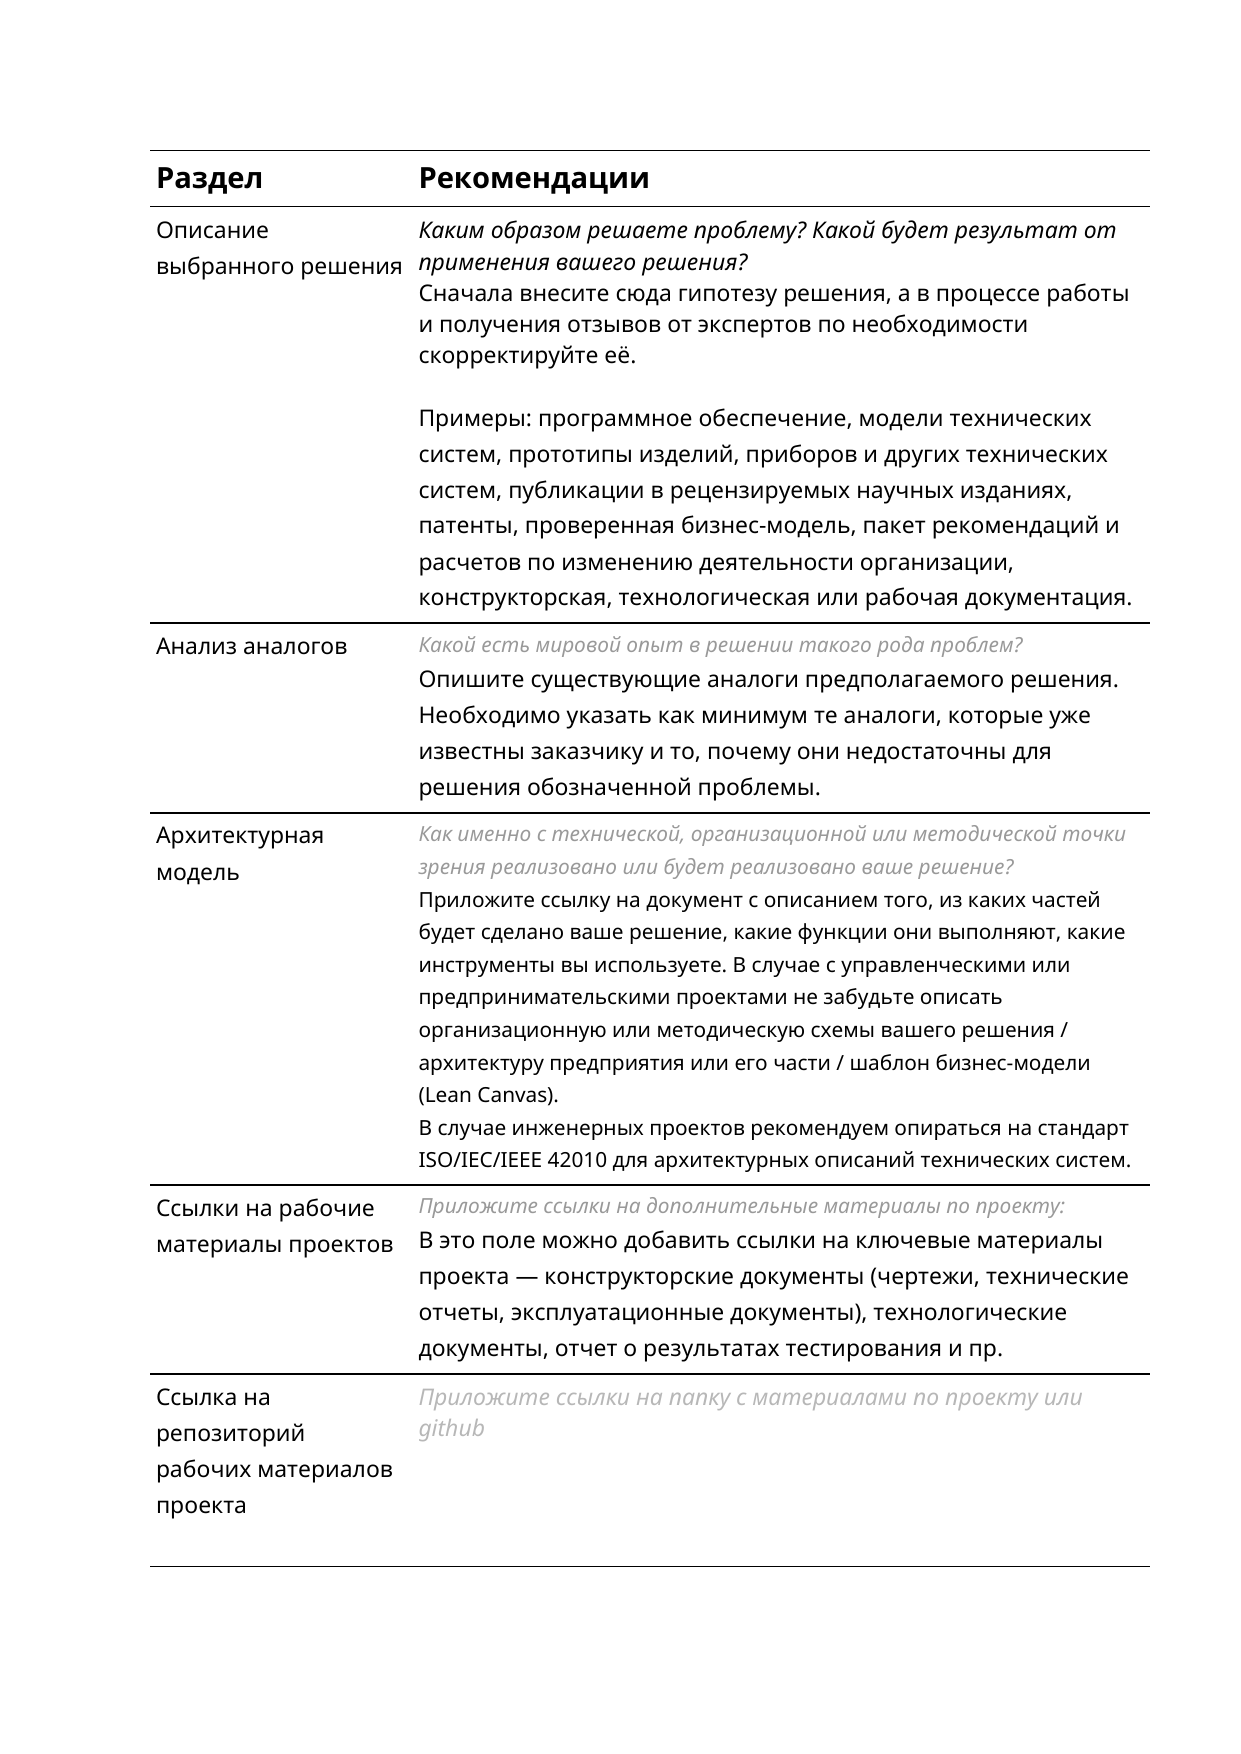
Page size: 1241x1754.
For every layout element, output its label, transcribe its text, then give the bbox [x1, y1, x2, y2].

table_cell Каким образом решаете проблему? Какой будет результат от применения вашего решения? Сначала внесите сюда гипотезу решения, а в процессе работы и получения отзывов от экспертов по необходимости скорректируйте её. Примеры: программное обеспечение, модели технических систем, прототипы изделий, приборов и других технических систем, публикации в рецензируемых научных изданиях, патенты, проверенная бизнес-модель, пакет рекомендаций и расчетов по изменению деятельности организации, конструкторская, технологическая или рабочая документация. [413, 207, 1150, 622]
table_header Раздел [150, 151, 412, 206]
table_cell Ссылки на рабочие материалы проектов [150, 1186, 412, 1373]
table_cell Приложите ссылки на дополнительные материалы по проекту: В это поле можно добавить ссылки на ключевые материалы проекта — конструкторские документы (чертежи, технические отчеты, эксплуатационные документы), технологические документы, отчет о результатах тестирования и пр. [413, 1186, 1150, 1373]
table_cell Ссылка на репозиторий рабочих материалов проекта [150, 1375, 412, 1566]
table_cell Архитектурная модель [150, 814, 412, 1184]
table_cell Приложите ссылки на папку с материалами по проекту или github [413, 1375, 1150, 1566]
table_cell Анализ аналогов [150, 624, 412, 812]
table_cell Как именно с технической, организационной или методической точки зрения реализовано или будет реализовано ваше решение? Приложите ссылку на документ с описанием того, из каких частей будет сделано ваше решение, какие функции они выполняют, какие инструменты вы используете. В случае с управленческими или предпринимательскими проектами не забудьте описать организационную или методическую схемы вашего решения / архитектуру предприятия или его части / шаблон бизнес-модели (Lean Canvas). В случае инженерных проектов рекомендуем опираться на стандарт ISO/IEC/IEEE 42010 для архитектурных описаний технических систем. [413, 814, 1150, 1184]
table_cell Какой есть мировой опыт в решении такого рода проблем? Опишите существующие аналоги предполагаемого решения. Необходимо указать как минимум те аналоги, которые уже известны заказчику и то, почему они недостаточны для решения обозначенной проблемы. [413, 624, 1150, 812]
table_header Рекомендации [413, 151, 1150, 206]
table_cell Описание выбранного решения [150, 207, 412, 622]
